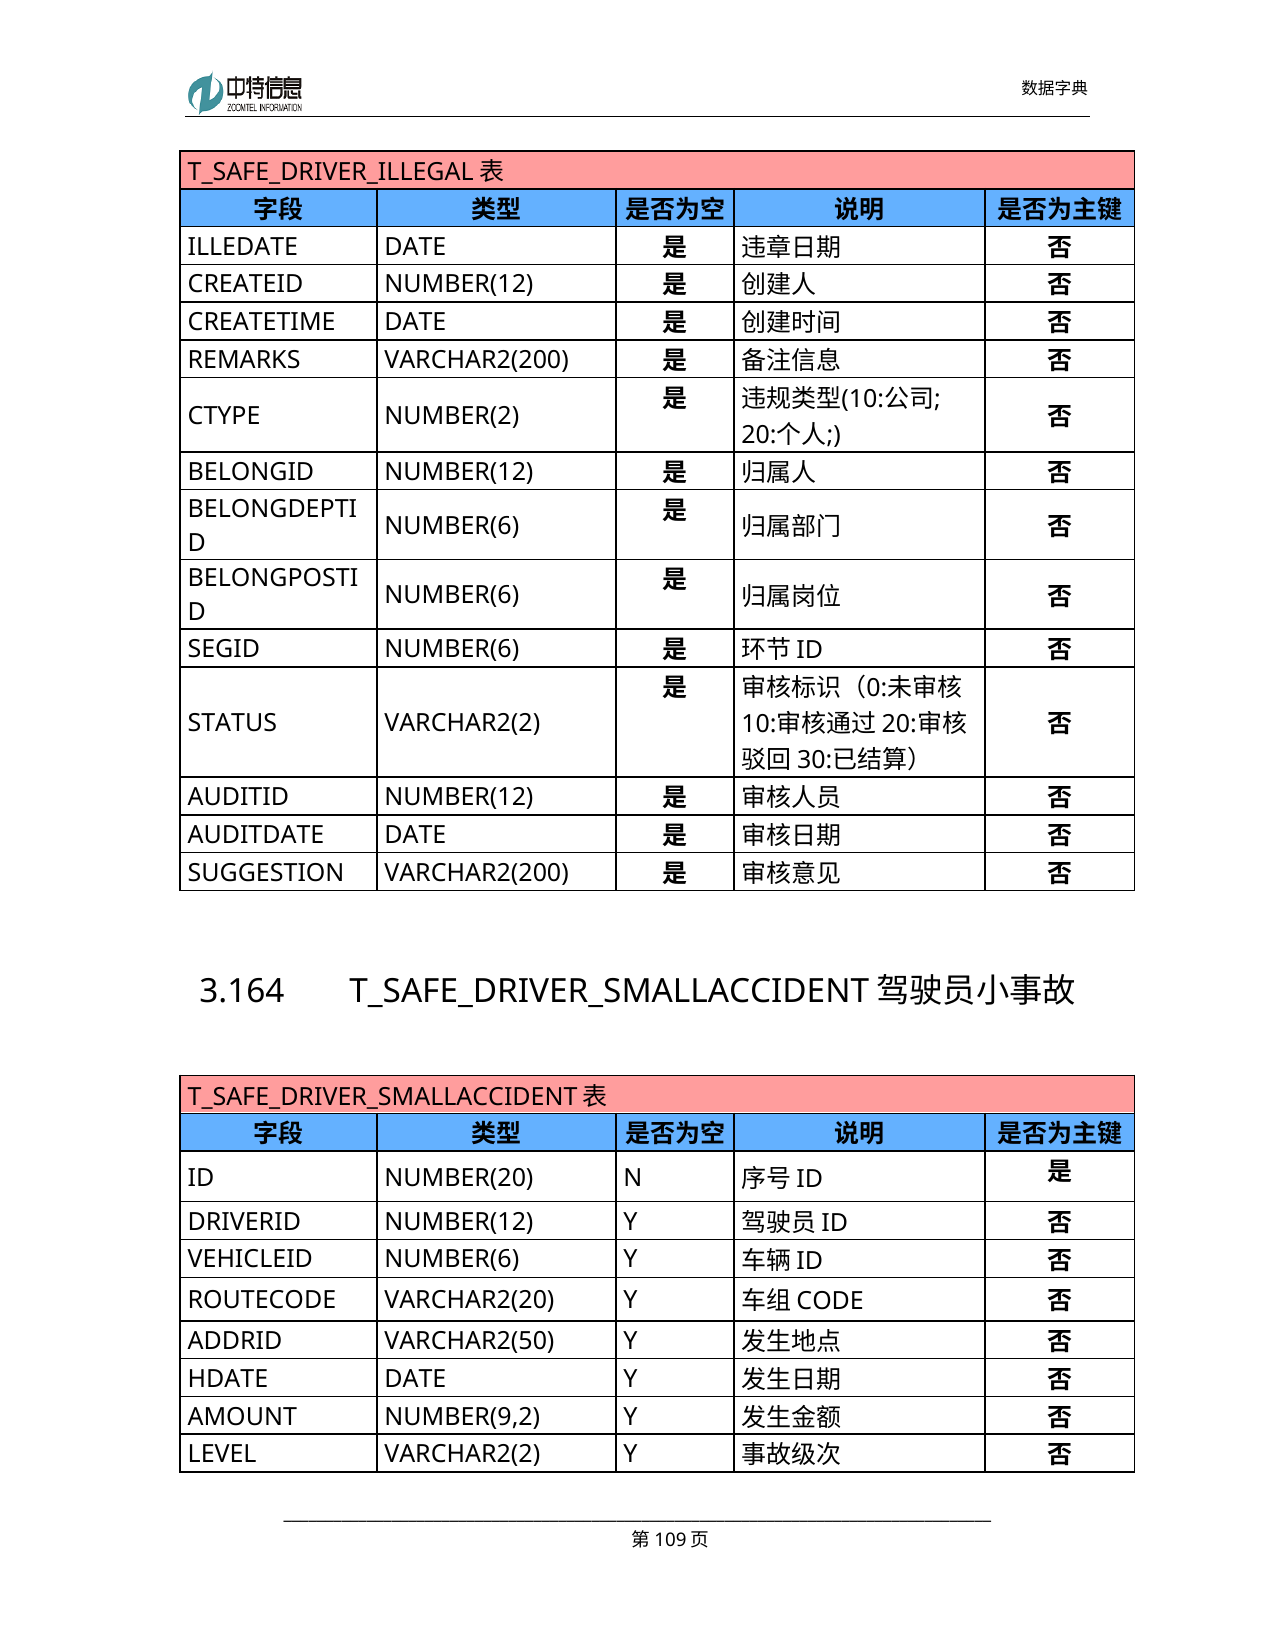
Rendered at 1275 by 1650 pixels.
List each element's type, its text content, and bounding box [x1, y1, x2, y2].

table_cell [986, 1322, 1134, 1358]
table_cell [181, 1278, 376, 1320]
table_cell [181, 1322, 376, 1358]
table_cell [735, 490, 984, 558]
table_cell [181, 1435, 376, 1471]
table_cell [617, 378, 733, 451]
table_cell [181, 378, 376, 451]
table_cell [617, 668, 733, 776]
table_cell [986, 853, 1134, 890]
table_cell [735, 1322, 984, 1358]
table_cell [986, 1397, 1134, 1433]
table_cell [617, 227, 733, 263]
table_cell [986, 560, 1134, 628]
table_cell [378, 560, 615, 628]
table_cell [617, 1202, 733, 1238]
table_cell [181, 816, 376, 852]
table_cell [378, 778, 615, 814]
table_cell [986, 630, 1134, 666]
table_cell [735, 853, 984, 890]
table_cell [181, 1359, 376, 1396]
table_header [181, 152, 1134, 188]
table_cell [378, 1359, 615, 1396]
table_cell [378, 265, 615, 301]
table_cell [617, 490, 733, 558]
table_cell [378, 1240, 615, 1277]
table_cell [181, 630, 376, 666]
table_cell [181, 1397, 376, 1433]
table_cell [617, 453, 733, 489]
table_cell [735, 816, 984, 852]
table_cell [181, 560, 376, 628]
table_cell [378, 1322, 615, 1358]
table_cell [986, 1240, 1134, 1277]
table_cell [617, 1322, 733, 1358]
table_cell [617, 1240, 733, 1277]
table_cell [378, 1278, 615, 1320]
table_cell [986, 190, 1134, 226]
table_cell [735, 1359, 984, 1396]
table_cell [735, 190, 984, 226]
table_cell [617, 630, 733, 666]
subtitle T_SAFE_DRIVER_SMALLACCIDENT驾驶员小事故 [187, 964, 1087, 1012]
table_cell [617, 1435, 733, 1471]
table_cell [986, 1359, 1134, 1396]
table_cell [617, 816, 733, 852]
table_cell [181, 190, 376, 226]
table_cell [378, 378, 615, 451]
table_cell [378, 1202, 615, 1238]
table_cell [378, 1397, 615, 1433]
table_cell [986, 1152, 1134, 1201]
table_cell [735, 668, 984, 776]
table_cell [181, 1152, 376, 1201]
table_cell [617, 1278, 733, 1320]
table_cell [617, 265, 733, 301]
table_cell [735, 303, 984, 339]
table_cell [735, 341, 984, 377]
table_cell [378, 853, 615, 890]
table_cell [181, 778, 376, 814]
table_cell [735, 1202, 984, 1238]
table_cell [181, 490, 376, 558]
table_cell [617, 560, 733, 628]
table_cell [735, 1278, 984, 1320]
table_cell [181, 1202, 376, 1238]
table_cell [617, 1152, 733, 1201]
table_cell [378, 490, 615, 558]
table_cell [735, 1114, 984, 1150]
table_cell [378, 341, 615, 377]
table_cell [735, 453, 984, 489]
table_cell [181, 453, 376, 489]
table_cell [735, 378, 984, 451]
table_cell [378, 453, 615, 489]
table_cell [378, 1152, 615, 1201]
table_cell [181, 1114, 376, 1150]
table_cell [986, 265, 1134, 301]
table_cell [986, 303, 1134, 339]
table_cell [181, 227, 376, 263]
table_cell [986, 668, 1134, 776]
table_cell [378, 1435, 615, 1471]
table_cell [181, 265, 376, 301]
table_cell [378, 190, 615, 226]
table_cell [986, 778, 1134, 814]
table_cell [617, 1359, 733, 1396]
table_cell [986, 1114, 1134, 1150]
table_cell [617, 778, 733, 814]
picture [185, 70, 305, 115]
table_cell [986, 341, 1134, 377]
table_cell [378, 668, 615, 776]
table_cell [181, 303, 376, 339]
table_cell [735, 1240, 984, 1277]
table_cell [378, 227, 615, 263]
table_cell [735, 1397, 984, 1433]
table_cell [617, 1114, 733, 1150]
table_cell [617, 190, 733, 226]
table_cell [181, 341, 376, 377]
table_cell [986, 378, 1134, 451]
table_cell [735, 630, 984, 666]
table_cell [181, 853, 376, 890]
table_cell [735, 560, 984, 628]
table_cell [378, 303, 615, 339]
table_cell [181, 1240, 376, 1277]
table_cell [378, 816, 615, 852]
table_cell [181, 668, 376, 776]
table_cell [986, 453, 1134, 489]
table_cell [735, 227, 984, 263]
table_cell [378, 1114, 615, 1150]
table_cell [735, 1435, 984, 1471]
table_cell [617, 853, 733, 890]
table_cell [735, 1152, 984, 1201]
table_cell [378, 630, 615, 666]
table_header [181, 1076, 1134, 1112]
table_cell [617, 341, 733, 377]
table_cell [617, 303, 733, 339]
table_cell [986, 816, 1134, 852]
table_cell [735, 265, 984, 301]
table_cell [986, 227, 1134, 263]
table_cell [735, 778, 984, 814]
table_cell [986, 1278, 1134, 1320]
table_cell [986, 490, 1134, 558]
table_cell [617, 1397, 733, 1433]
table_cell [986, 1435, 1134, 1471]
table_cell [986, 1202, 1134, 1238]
